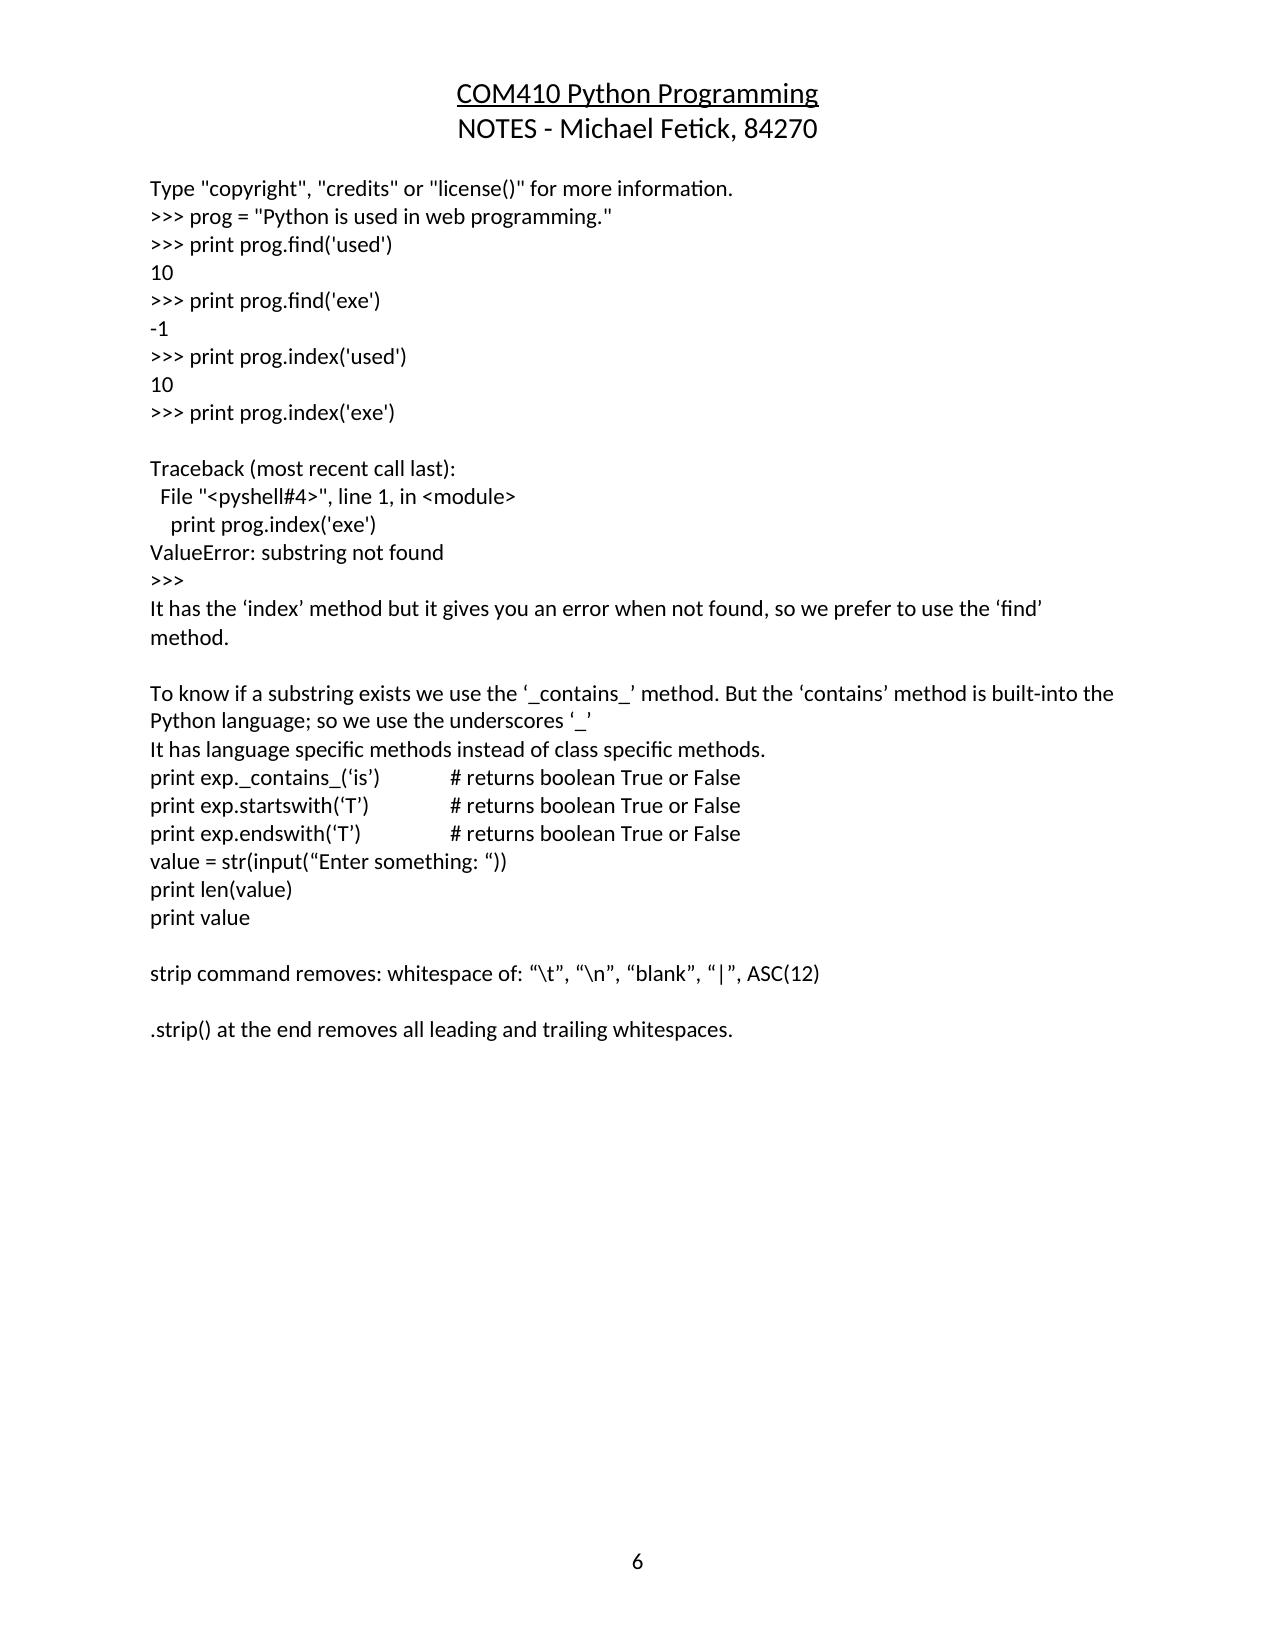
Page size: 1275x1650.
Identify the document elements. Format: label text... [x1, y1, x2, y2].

text strip command removes: whitespace of: “\t”, “\n”, “blank”, “|”, ASC(12) [150, 959, 1125, 987]
text ValueError: substring not found [150, 538, 1125, 567]
text >>> print prog.index('used') [150, 342, 1125, 370]
text >>> [150, 567, 1125, 594]
text value = str(input(“Enter something: “)) [150, 847, 1125, 875]
text To know if a substring exists we use the ‘_contains_’ method. But the ‘contains’ method is built-into the Python language; so we use the underscores ‘_’ [150, 679, 1125, 735]
text It has language specific methods instead of class specific methods. [150, 735, 1125, 763]
text .strip() at the end removes all leading and trailing whitespaces. [150, 1015, 1125, 1043]
text >>> prog = "Python is used in web programming." [150, 202, 1125, 230]
text Type "copyright", "credits" or "license()" for more information. [150, 174, 1125, 202]
text >>> print prog.find('exe') [150, 286, 1125, 314]
text -1 [150, 314, 1125, 342]
text print exp._contains_(‘is’) # returns boolean True or False [150, 763, 1125, 791]
text print value [150, 903, 1125, 931]
text print len(value) [150, 875, 1125, 903]
text print exp.endswith(‘T’) # returns boolean True or False [150, 819, 1125, 847]
text Traceback (most recent call last): [150, 454, 1125, 482]
text >>> print prog.find('used') [150, 230, 1125, 258]
text File "<pyshell#4>", line 1, in <module> [150, 482, 1125, 511]
text 10 [150, 258, 1125, 286]
text It has the ‘index’ method but it gives you an error when not found, so we prefer to use the ‘find’ method. [150, 594, 1125, 651]
text print prog.index('exe') [150, 511, 1125, 538]
text print exp.startswith(‘T’) # returns boolean True or False [150, 791, 1125, 819]
text >>> print prog.index('exe') [150, 398, 1125, 426]
text 10 [150, 370, 1125, 398]
